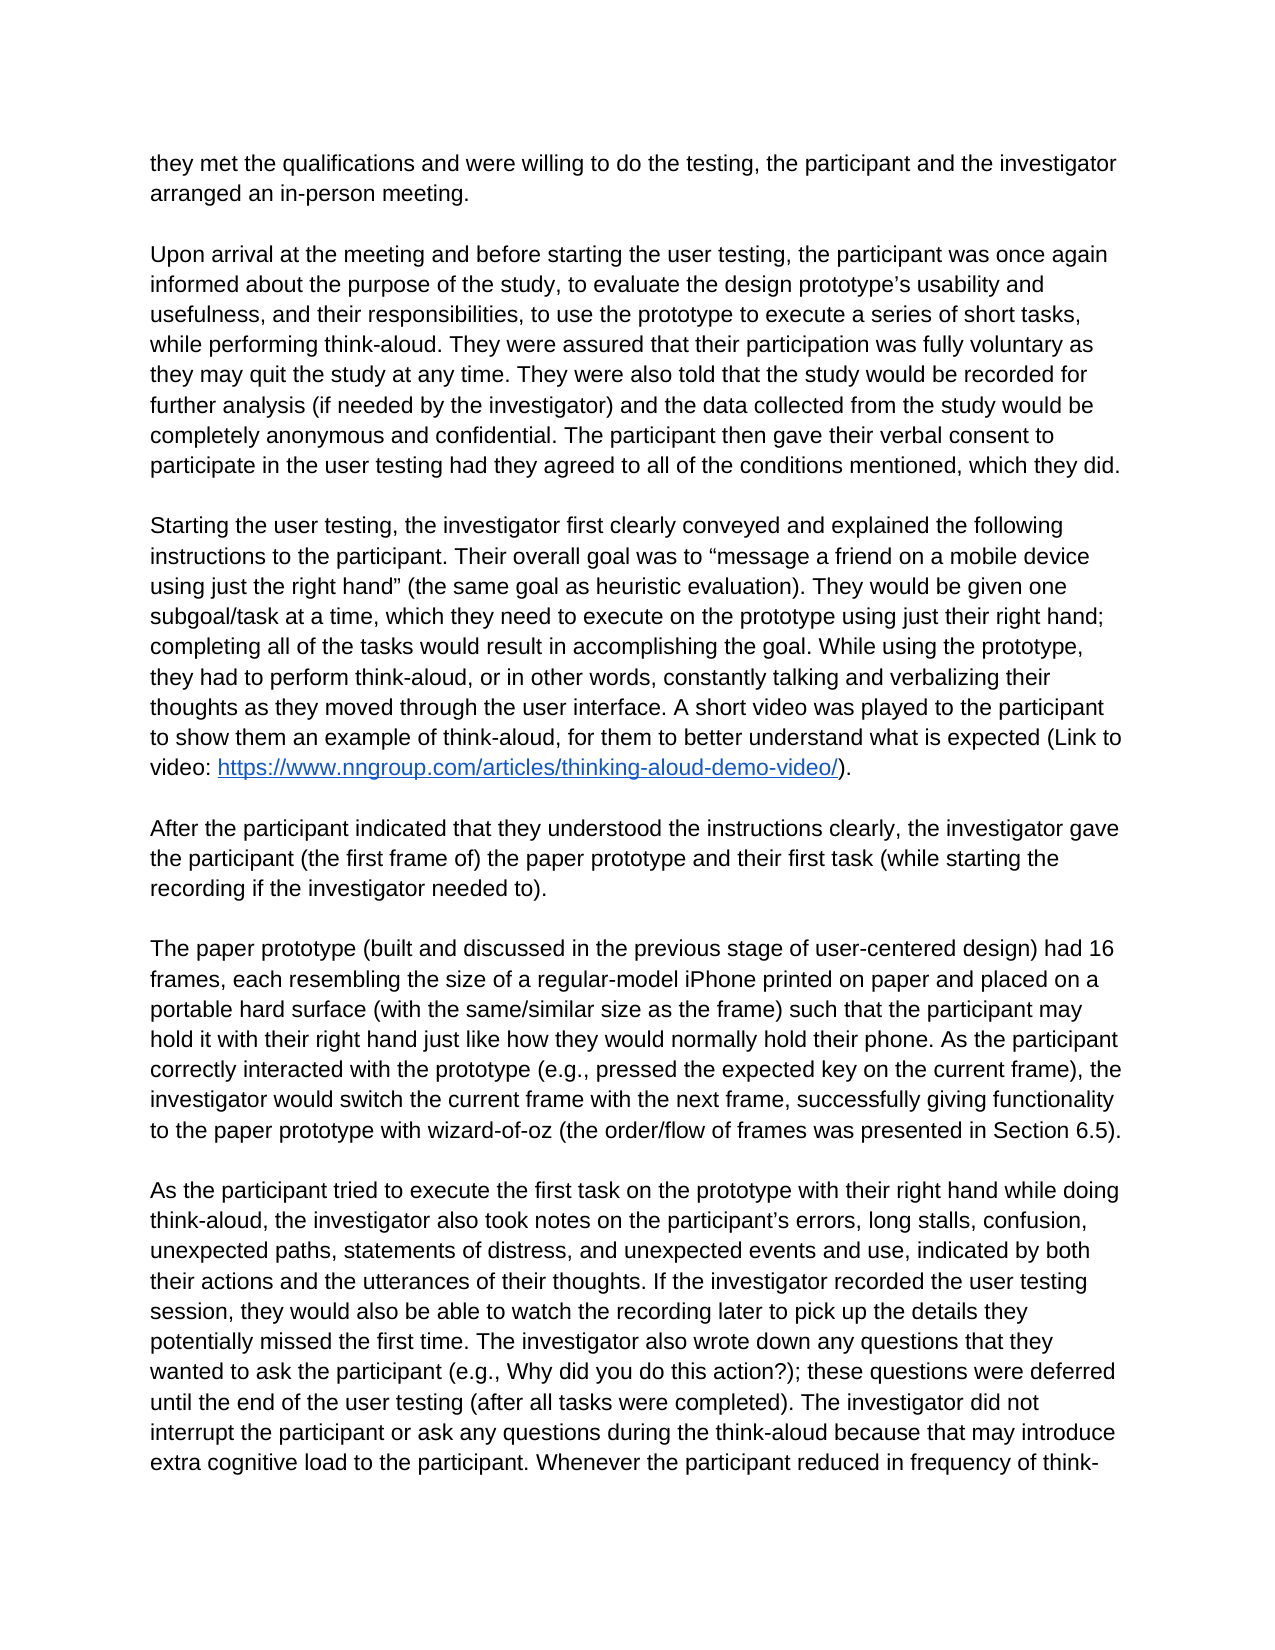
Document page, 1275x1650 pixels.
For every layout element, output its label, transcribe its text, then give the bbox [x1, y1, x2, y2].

text Starting the user testing, the investigator first clearly conveyed and explained the following instructions to the participant. Their overall goal was to “message a friend on a mobile device using just the right hand” (the same goal as heuristic evaluation). They would be given one subgoal/task at a time, which they need to execute on the prototype using just their right hand; completing all of the tasks would result in accomplishing the goal. While using the prototype, they had to perform think-aloud, or in other words, constantly talking and verbalizing their thoughts as they moved through the user interface. A short video was played to the participant to show them an example of think-aloud, for them to better understand what is expected (Link to video: https://www.nngroup.com/articles/thinking-aloud-demo-video/). [150, 512, 1125, 781]
text After the participant indicated that they understood the instructions clearly, the investigator gave the participant (the first frame of) the paper prototype and their first task (while starting the recording if the investigator needed to). [150, 814, 1125, 901]
text Upon arrival at the meeting and before starting the user testing, the participant was once again informed about the purpose of the study, to evaluate the design prototype’s usability and usefulness, and their responsibilities, to use the prototype to execute a series of short tasks, while performing think-aloud. They were assured that their participation was fully voluntary as they may quit the study at any time. They were also told that the study would be recorded for further analysis (if needed by the investigator) and the data collected from the study would be completely anonymous and confidential. The participant then gave their verbal consent to participate in the user testing had they agreed to all of the conditions mentioned, which they did. [150, 241, 1125, 478]
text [150, 1177, 1125, 1475]
text The paper prototype (built and discussed in the previous stage of user-centered design) had 16 frames, each resembling the size of a regular-model iPhone printed on paper and placed on a portable hard surface (with the same/similar size as the frame) such that the participant may hold it with their right hand just like how they would normally hold their phone. As the participant correctly interacted with the prototype (e.g., pressed the expected key on the current frame), the investigator would switch the current frame with the next frame, successfully giving functionality to the paper prototype with wizard-of-oz (the order/flow of frames was presented in Section 6.5). [150, 935, 1125, 1143]
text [150, 150, 1125, 207]
